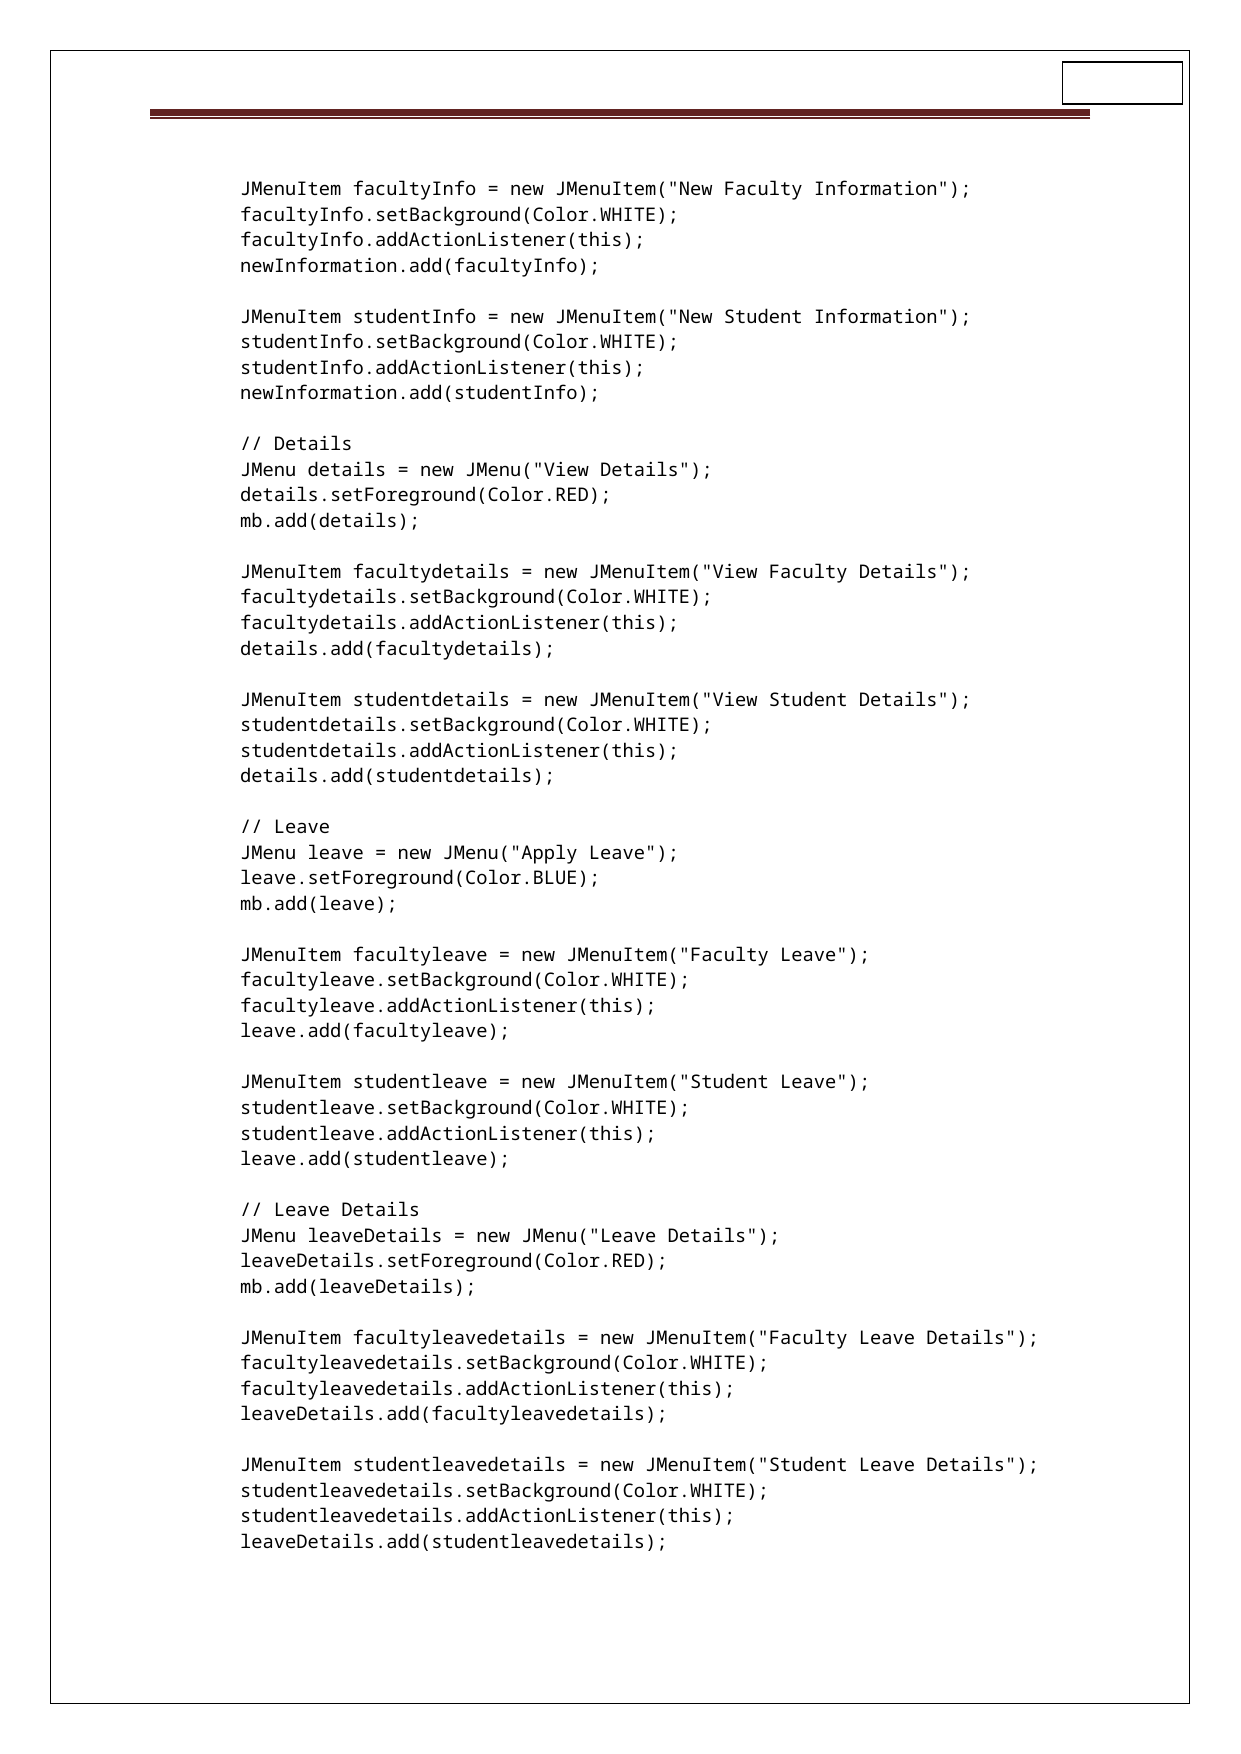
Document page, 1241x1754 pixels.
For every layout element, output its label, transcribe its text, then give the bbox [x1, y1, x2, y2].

text mb.add(leave); [150, 890, 1090, 916]
text JMenuItem studentleavedetails = new JMenuItem("Student Leave Details"); [150, 1452, 1090, 1477]
text facultydetails.addActionListener(this); [150, 609, 1090, 635]
text leave.add(studentleave); [150, 1145, 1090, 1171]
text // Leave [150, 813, 1090, 839]
text facultyInfo.addActionListener(this); [150, 227, 1090, 252]
text JMenuItem facultyInfo = new JMenuItem("New Faculty Information"); [150, 176, 1090, 201]
text studentdetails.addActionListener(this); [150, 737, 1090, 762]
text JMenuItem facultydetails = new JMenuItem("View Faculty Details"); [150, 558, 1090, 584]
text details.add(studentdetails); [150, 762, 1090, 788]
text facultyleavedetails.addActionListener(this); [150, 1375, 1090, 1401]
text studentdetails.setBackground(Color.WHITE); [150, 711, 1090, 737]
text facultyleave.addActionListener(this); [150, 992, 1090, 1018]
text leave.setForeground(Color.BLUE); [150, 864, 1090, 890]
text mb.add(details); [150, 507, 1090, 533]
text facultydetails.setBackground(Color.WHITE); [150, 584, 1090, 609]
text mb.add(leaveDetails); [150, 1273, 1090, 1298]
text JMenuItem facultyleave = new JMenuItem("Faculty Leave"); [150, 941, 1090, 967]
text JMenu leave = new JMenu("Apply Leave"); [150, 839, 1090, 864]
text newInformation.add(facultyInfo); [150, 252, 1090, 278]
text studentleave.setBackground(Color.WHITE); [150, 1094, 1090, 1120]
text newInformation.add(studentInfo); [150, 380, 1090, 405]
text studentInfo.setBackground(Color.WHITE); [150, 329, 1090, 354]
text leaveDetails.add(studentleavedetails); [150, 1528, 1090, 1554]
text JMenuItem facultyleavedetails = new JMenuItem("Faculty Leave Details"); [150, 1324, 1090, 1349]
text leaveDetails.add(facultyleavedetails); [150, 1401, 1090, 1426]
text JMenu leaveDetails = new JMenu("Leave Details"); [150, 1222, 1090, 1247]
text JMenuItem studentdetails = new JMenuItem("View Student Details"); [150, 686, 1090, 711]
text studentleavedetails.addActionListener(this); [150, 1503, 1090, 1528]
text leave.add(facultyleave); [150, 1018, 1090, 1043]
text // Details [150, 431, 1090, 456]
text studentleave.addActionListener(this); [150, 1120, 1090, 1145]
text studentleavedetails.setBackground(Color.WHITE); [150, 1477, 1090, 1503]
text facultyInfo.setBackground(Color.WHITE); [150, 201, 1090, 227]
text facultyleavedetails.setBackground(Color.WHITE); [150, 1349, 1090, 1375]
text JMenu details = new JMenu("View Details"); [150, 456, 1090, 482]
text // Leave Details [150, 1196, 1090, 1222]
text leaveDetails.setForeground(Color.RED); [150, 1247, 1090, 1273]
text details.setForeground(Color.RED); [150, 482, 1090, 507]
text JMenuItem studentleave = new JMenuItem("Student Leave"); [150, 1069, 1090, 1094]
text facultyleave.setBackground(Color.WHITE); [150, 967, 1090, 992]
text details.add(facultydetails); [150, 635, 1090, 660]
text JMenuItem studentInfo = new JMenuItem("New Student Information"); [150, 303, 1090, 329]
text studentInfo.addActionListener(this); [150, 354, 1090, 380]
